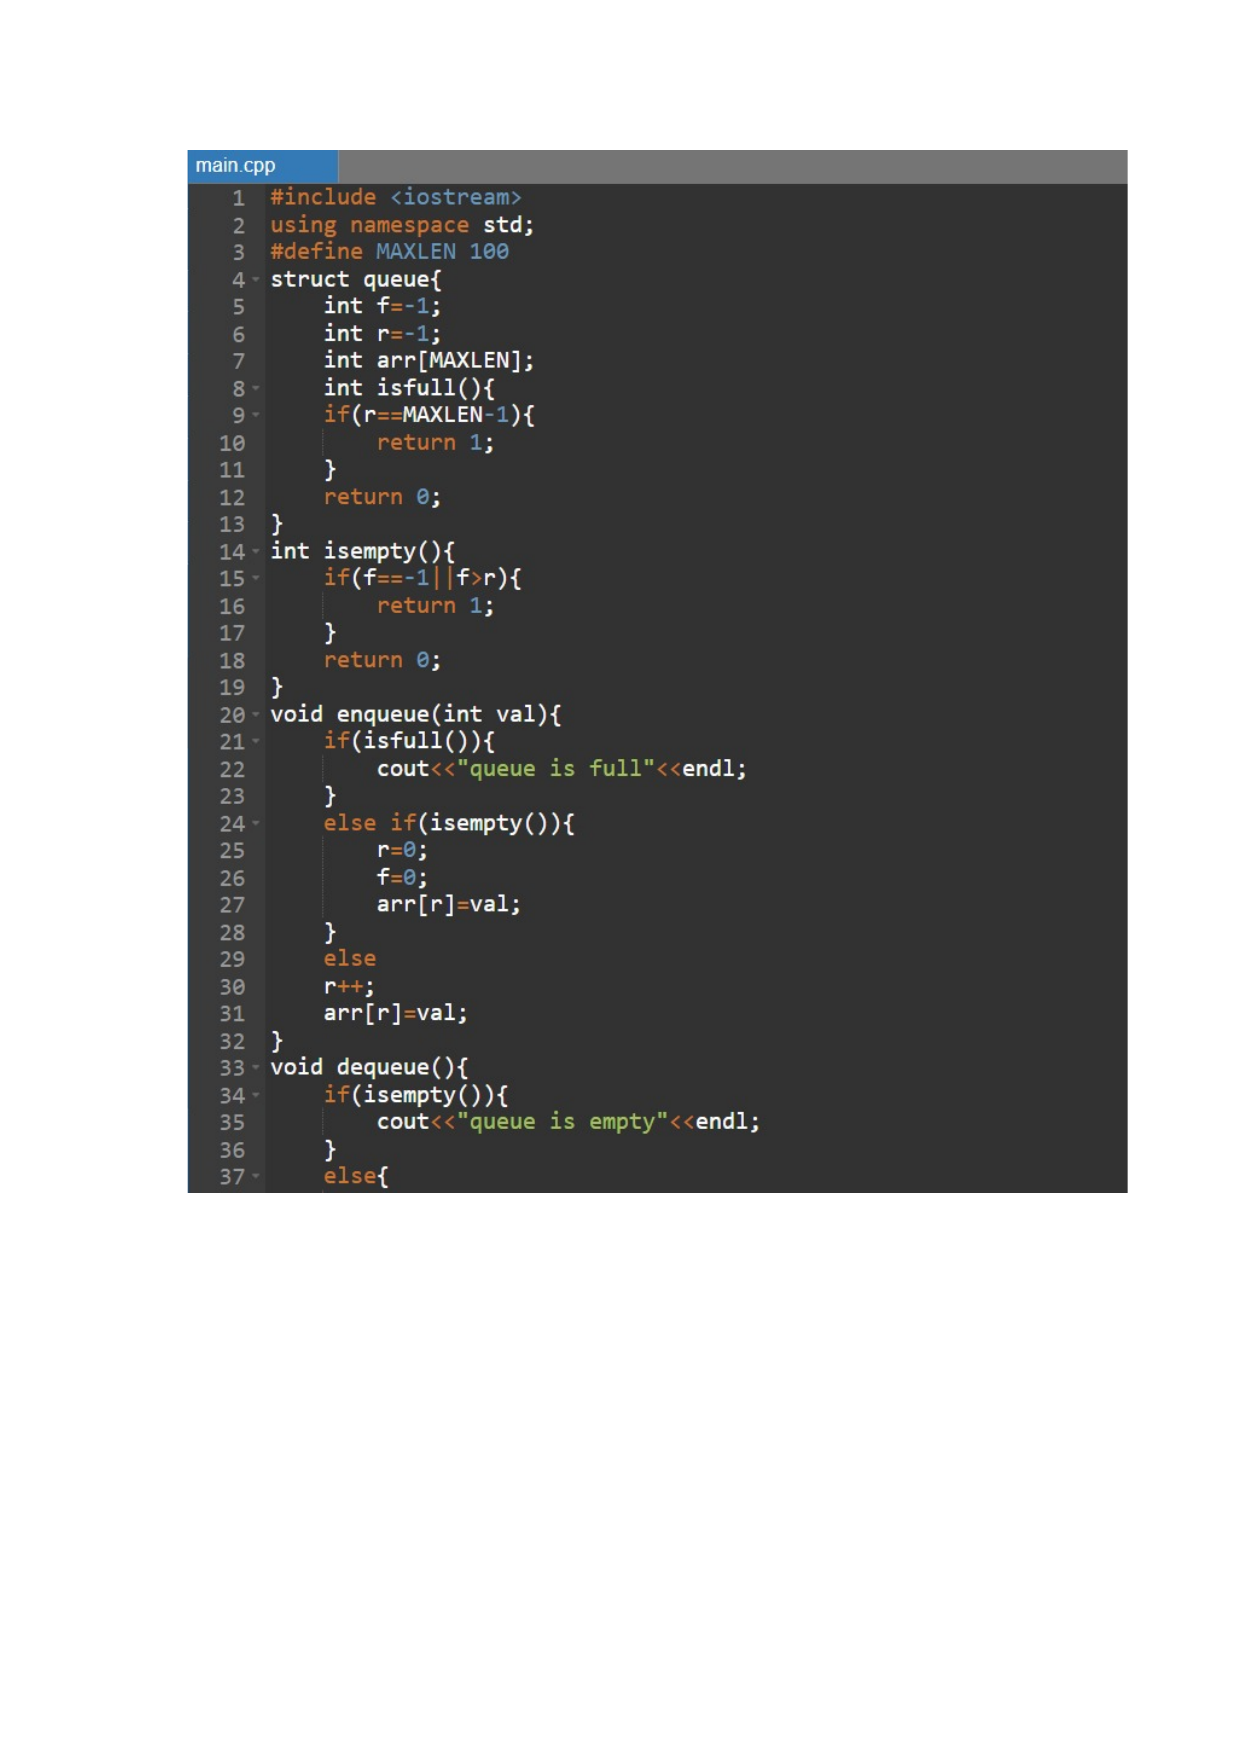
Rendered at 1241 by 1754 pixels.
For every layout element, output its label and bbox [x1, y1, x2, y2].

picture [187, 150, 1128, 1193]
